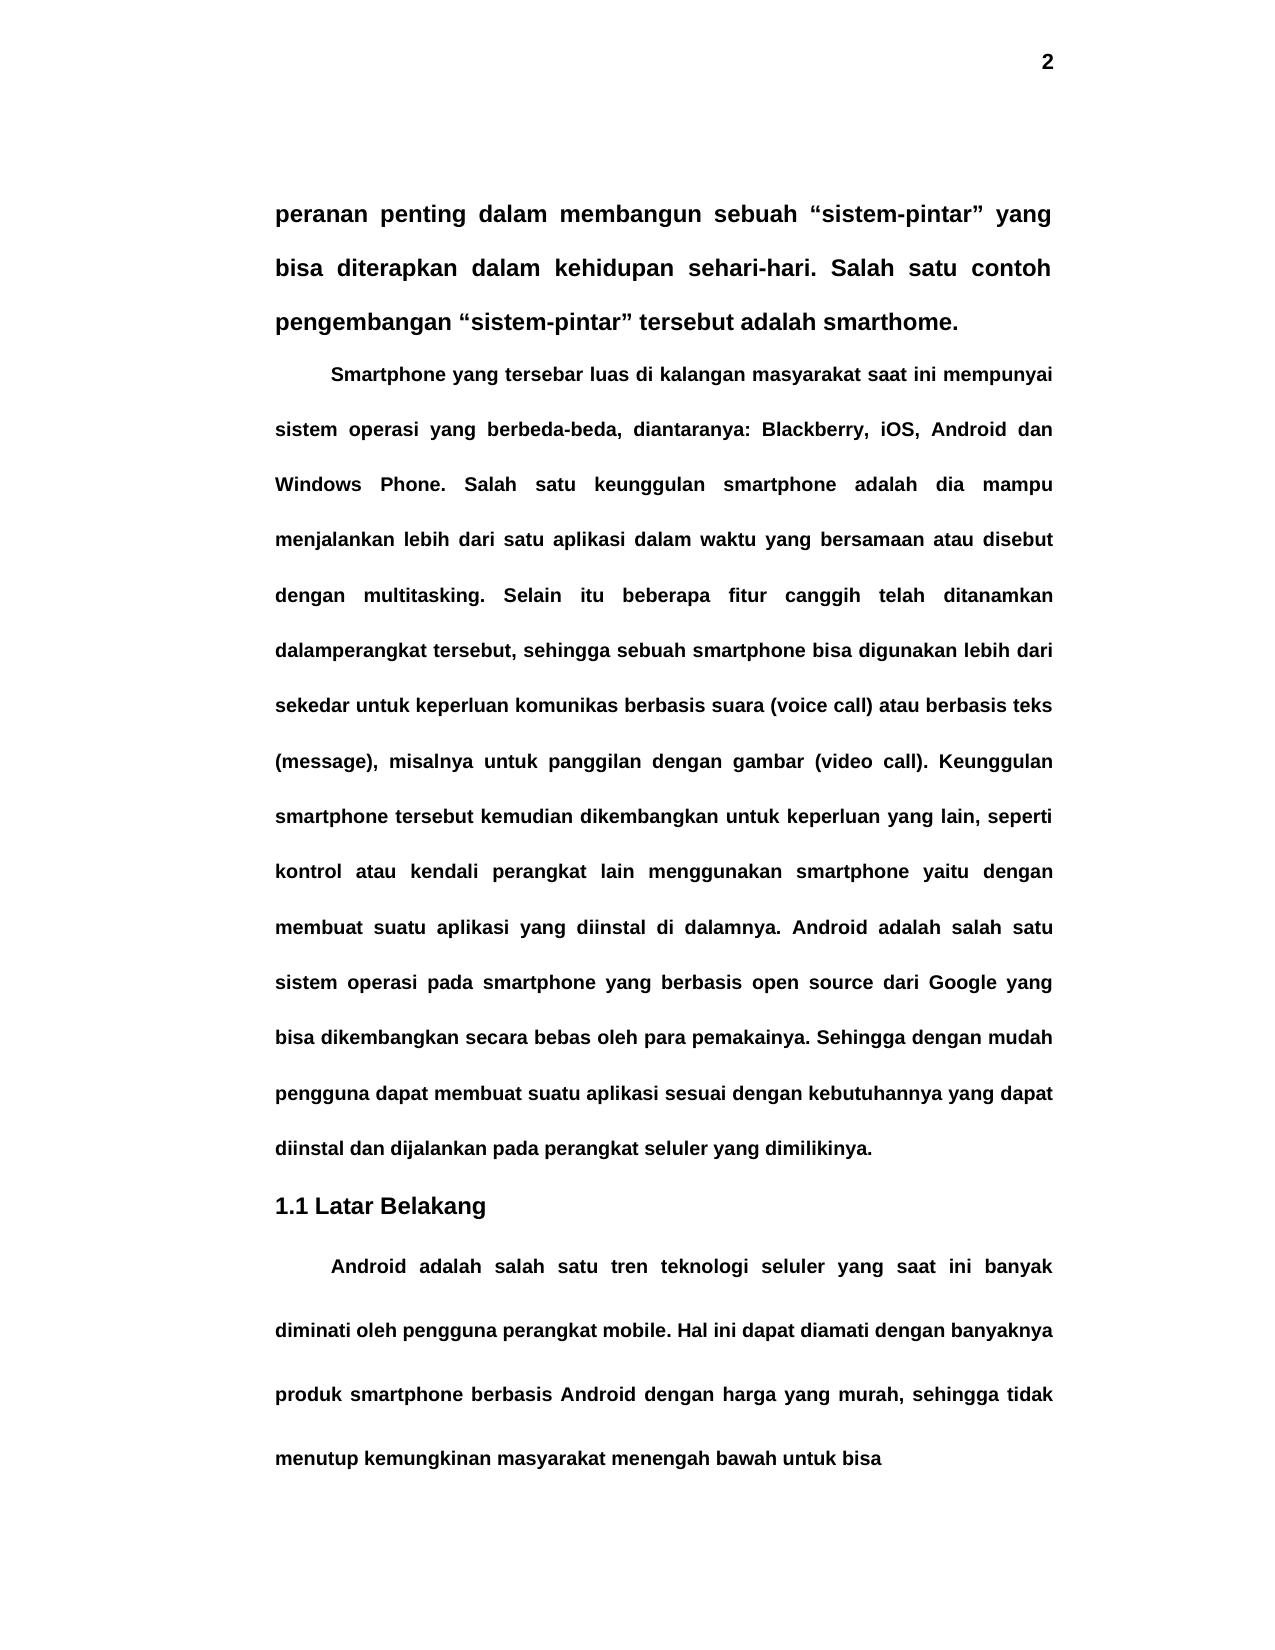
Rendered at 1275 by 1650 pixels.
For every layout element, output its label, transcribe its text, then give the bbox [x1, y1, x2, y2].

text 2 [1042, 49, 1125, 74]
text Android adalah salah satu tren teknologi seluler yang saat ini banyak diminati oleh pengguna perangkat mobile. Hal ini dapat diamati dengan banyaknya produk smartphone berbasis Android dengan harga yang murah, sehingga tidak menutup kemungkinan masyarakat menengah bawah untuk bisa [275, 1255, 1054, 1469]
text 1.1 Latar Belakang [275, 1192, 1125, 1220]
text Smartphone yang tersebar luas di kalangan masyarakat saat ini mempunyai sistem operasi yang berbeda-beda, diantaranya: Blackberry, iOS, Android dan Windows Phone. Salah satu keunggulan smartphone adalah dia mampu menjalankan lebih dari satu aplikasi dalam waktu yang bersamaan atau disebut dengan multitasking. Selain itu beberapa fitur canggih telah ditanamkan dalamperangkat tersebut, sehingga sebuah smartphone bisa digunakan lebih dari sekedar untuk keperluan komunikas berbasis suara (voice call) atau berbasis teks (message), misalnya untuk panggilan dengan gambar (video call). Keunggulan smartphone tersebut kemudian dikembangkan untuk keperluan yang lain, seperti kontrol atau kendali perangkat lain menggunakan smartphone yaitu dengan membuat suatu aplikasi yang diinstal di dalamnya. Android adalah salah satu sistem operasi pada smartphone yang berbasis open source dari Google yang bisa dikembangkan secara bebas oleh para pemakainya. Sehingga dengan mudah pengguna dapat membuat suatu aplikasi sesuai dengan kebutuhannya yang dapat diinstal dan dijalankan pada perangkat seluler yang dimilikinya. [275, 362, 1054, 1159]
text peranan penting dalam membangun sebuah “sistem-pintar” yang bisa diterapkan dalam kehidupan sehari-hari. Salah satu contoh pengembangan “sistem-pintar” tersebut adalah smarthome. [275, 200, 1052, 336]
